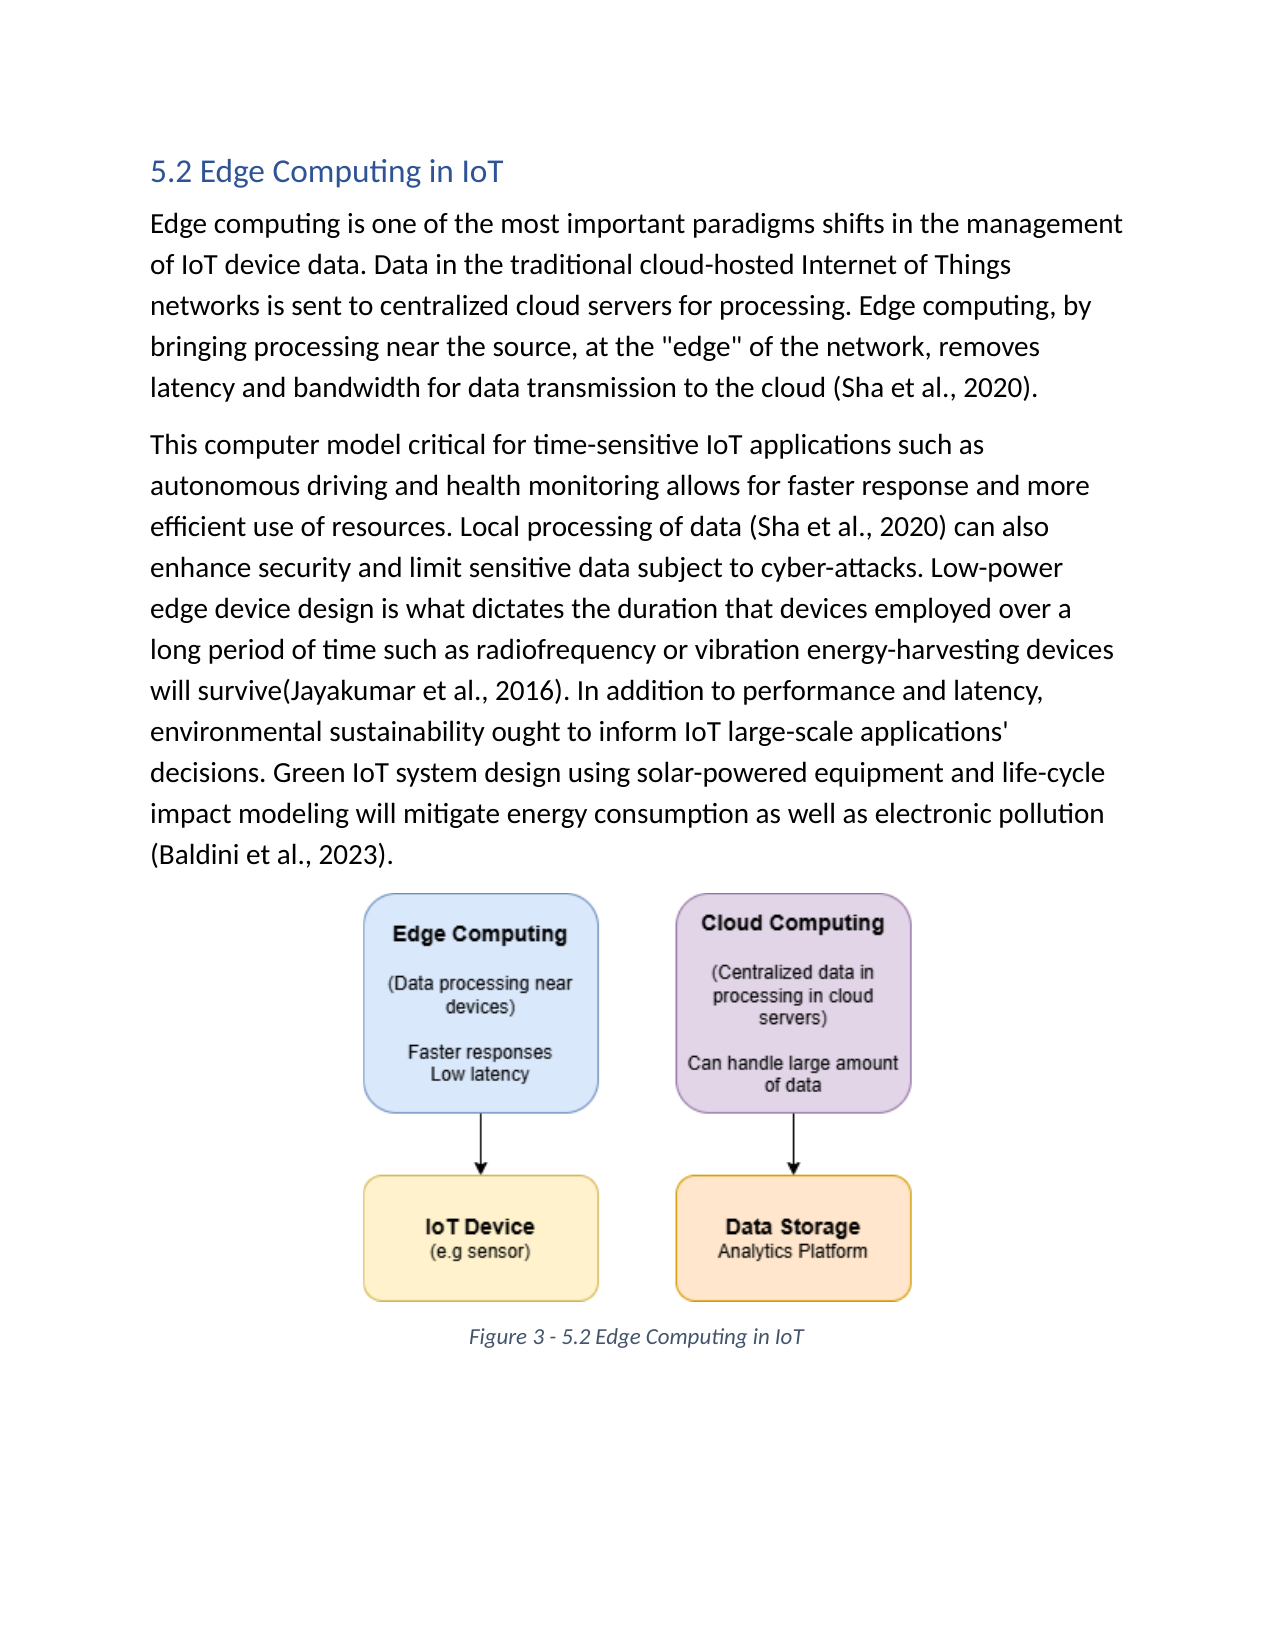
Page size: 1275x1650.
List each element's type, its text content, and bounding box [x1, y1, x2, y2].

picture [363, 893, 912, 1302]
text Edge computing is one of the most important paradigms shifts in the management of IoT device data. Data in the traditional cloud-hosted Internet of Things networks is sent to centralized cloud servers for processing. Edge computing, by bringing processing near the source, at the "edge" of the network, removes latency and bandwidth for data transmission to the cloud (Sha et al., 2020). [150, 205, 1125, 404]
subtitle 5.2 Edge Computing in IoT [150, 150, 1125, 191]
text This computer model critical for time-sensitive IoT applications such as autonomous driving and health monitoring allows for faster response and more efficient use of resources. Local processing of data (Sha et al., 2020) can also enhance security and limit sensitive data subject to cyber-attacks. Low-power edge device design is what dictates the duration that devices employed over a long period of time such as radiofrequency or vibration energy-harvesting devices will survive(Jayakumar et al., 2016). In addition to performance and latency, environmental sustainability ought to inform IoT large-scale applications' decisions. Green IoT system design using solar-powered equipment and life-cycle impact modeling will mitigate energy consumption as well as electronic pollution (Baldini et al., 2023). [150, 426, 1125, 871]
